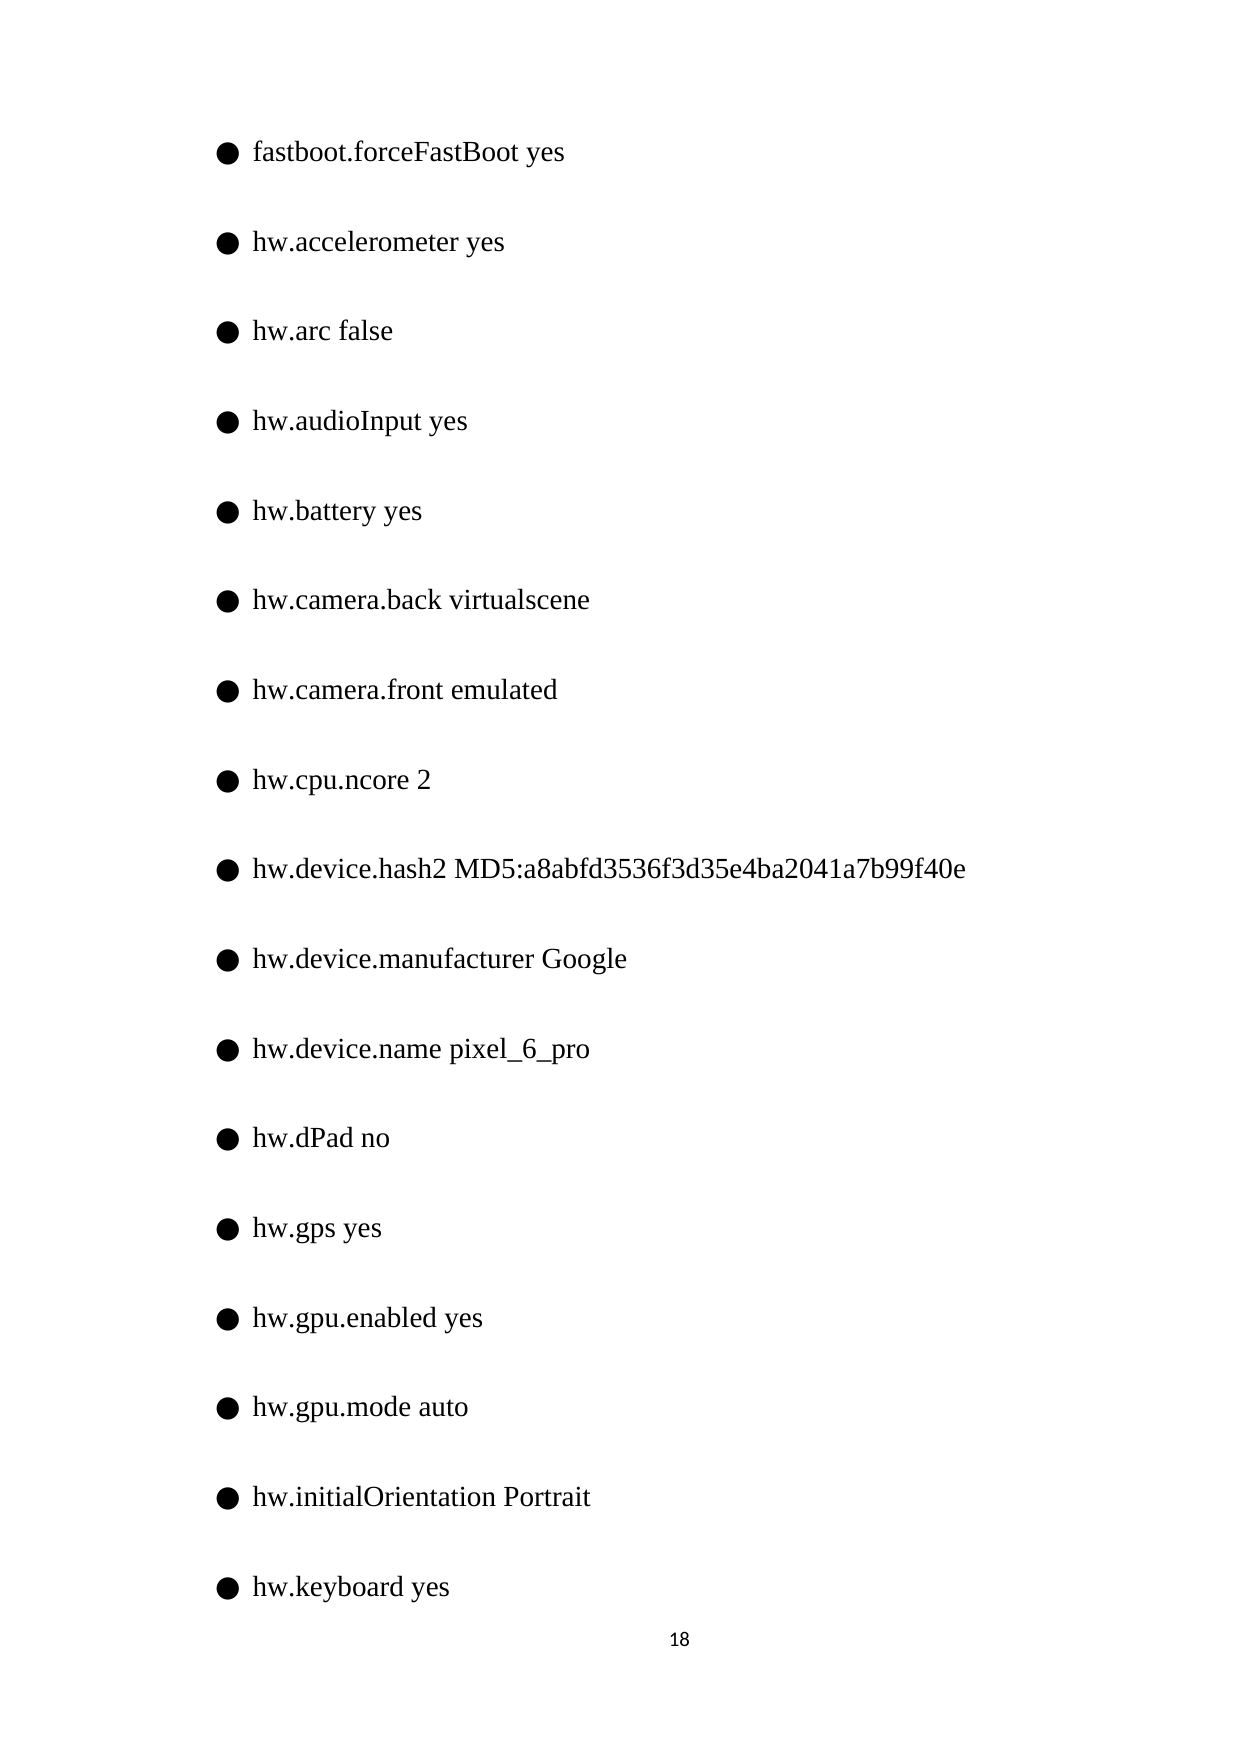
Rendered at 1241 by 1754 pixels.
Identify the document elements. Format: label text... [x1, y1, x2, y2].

list hw.accelerometer yes [215, 208, 1181, 268]
list hw.gpu.mode auto [215, 1374, 1181, 1433]
list hw.camera.back virtualscene [215, 567, 1181, 626]
list hw.audioInput yes [215, 387, 1181, 447]
list fastboot.forceFastBoot yes [215, 118, 1181, 178]
list hw.camera.front emulated [215, 656, 1181, 716]
list hw.arc false [215, 297, 1181, 357]
list hw.cpu.ncore 2 [215, 746, 1181, 806]
list hw.device.manufacturer Google [215, 925, 1181, 985]
list hw.gpu.enabled yes [215, 1284, 1181, 1344]
list hw.gps yes [215, 1194, 1181, 1254]
list hw.battery yes [215, 477, 1181, 537]
list hw.device.name pixel_6_pro [215, 1015, 1181, 1075]
list hw.keyboard yes [215, 1553, 1181, 1613]
list hw.initialOrientation Portrait [215, 1463, 1181, 1523]
list hw.dPad no [215, 1105, 1181, 1164]
list hw.device.hash2 MD5:a8abfd3536f3d35e4ba2041a7b99f40e [215, 836, 1181, 895]
